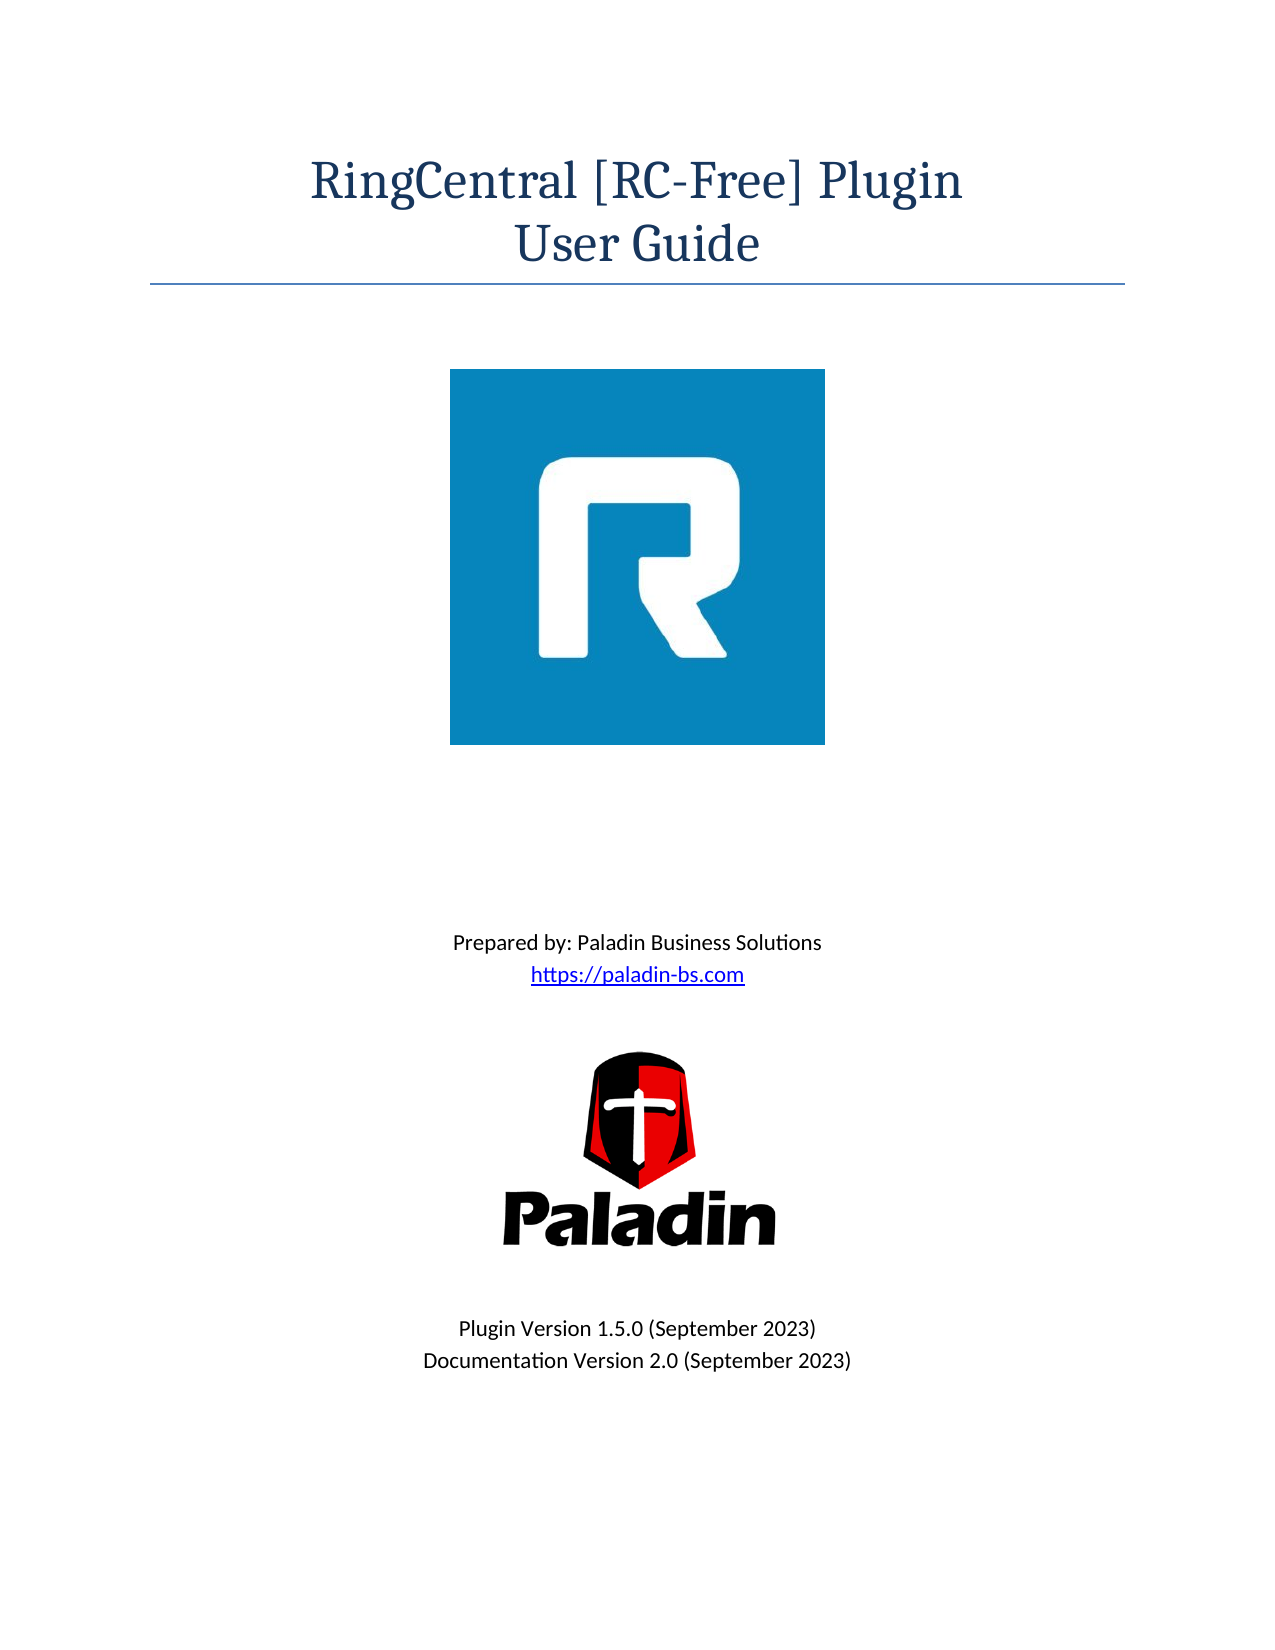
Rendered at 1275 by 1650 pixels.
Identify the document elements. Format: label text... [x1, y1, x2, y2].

picture [538, 456, 740, 659]
picture [488, 1045, 787, 1258]
title RingCentral [RC-Free] Plugin [150, 150, 1125, 212]
text Plugin Version 1.5.0 (September 2023) Documentation Version 2.0 (September 2023) [150, 1282, 1125, 1375]
title User Guide [150, 212, 1125, 283]
text Prepared by: Paladin Business Solutions https://paladin-bs.com [150, 928, 1125, 1021]
